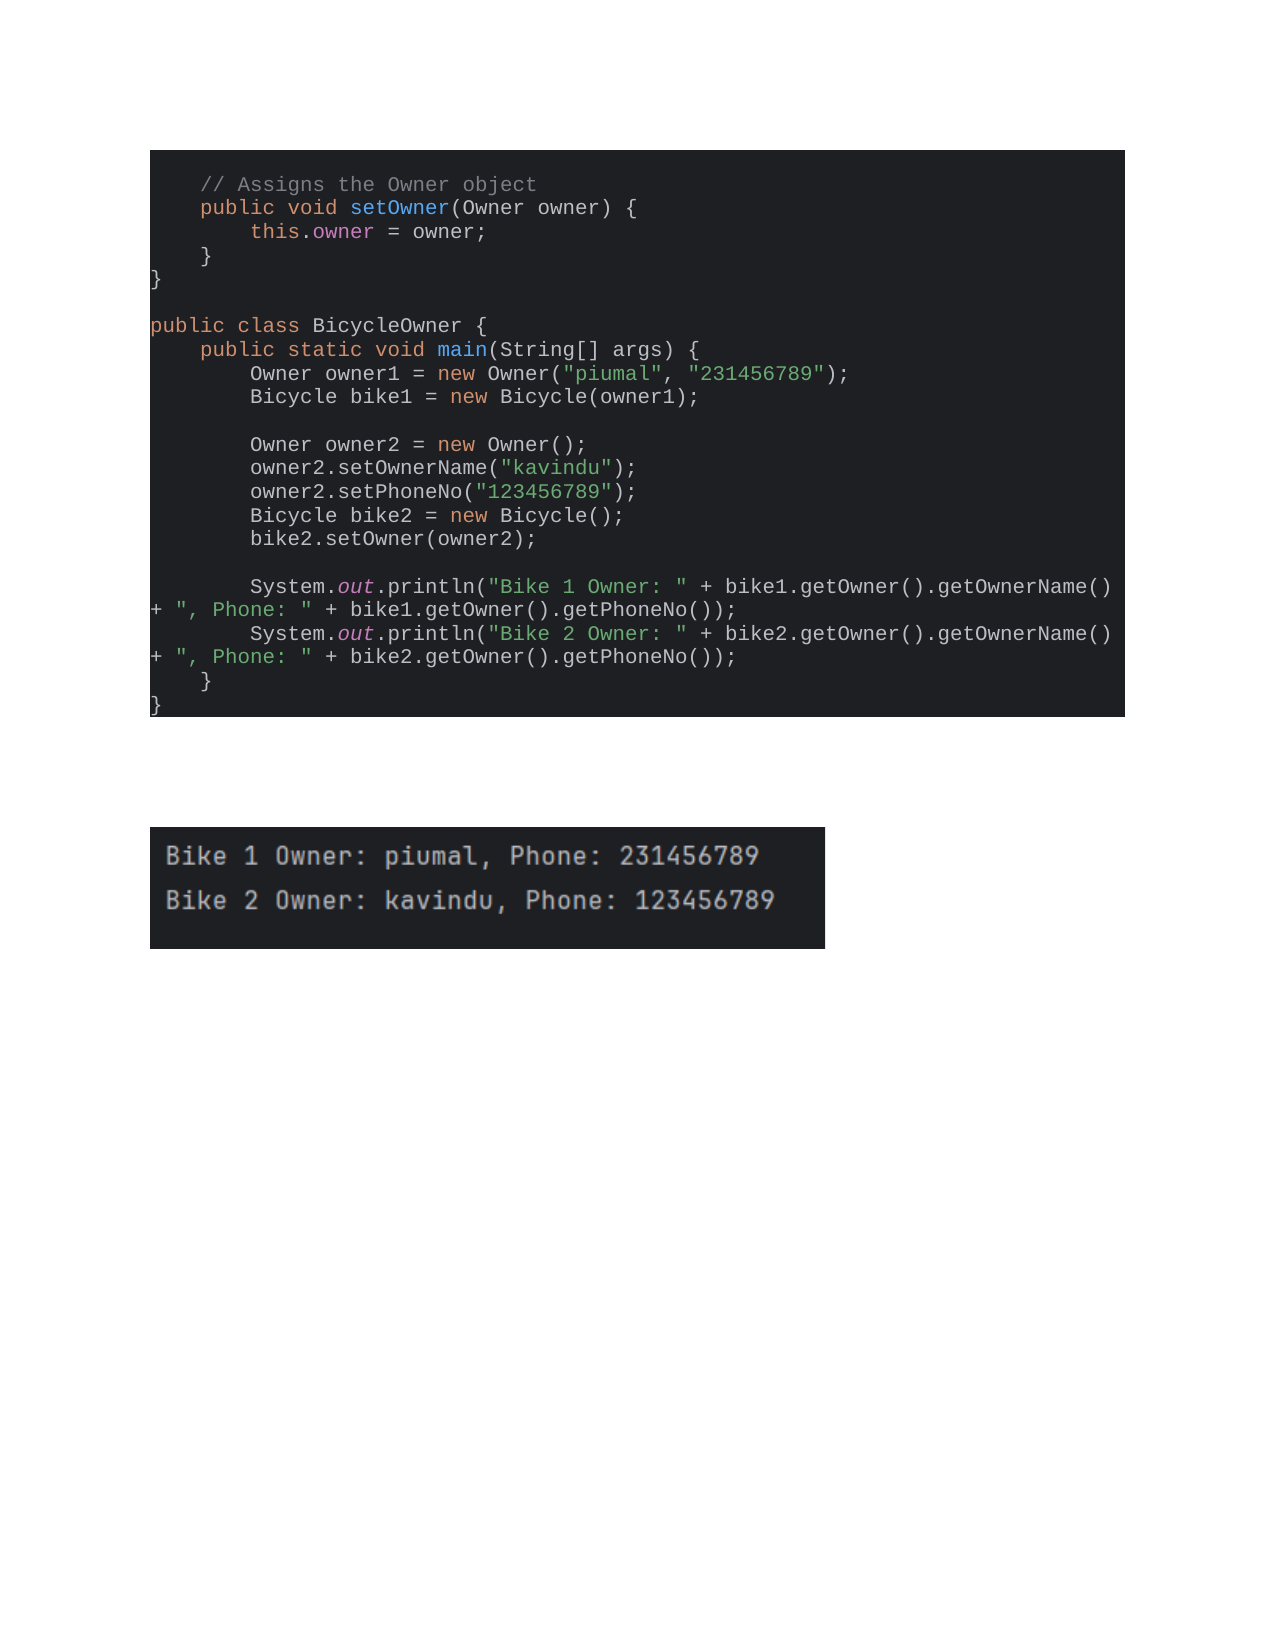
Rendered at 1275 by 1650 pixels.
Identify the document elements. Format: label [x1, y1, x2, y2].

picture [150, 827, 826, 949]
text [150, 150, 1125, 717]
